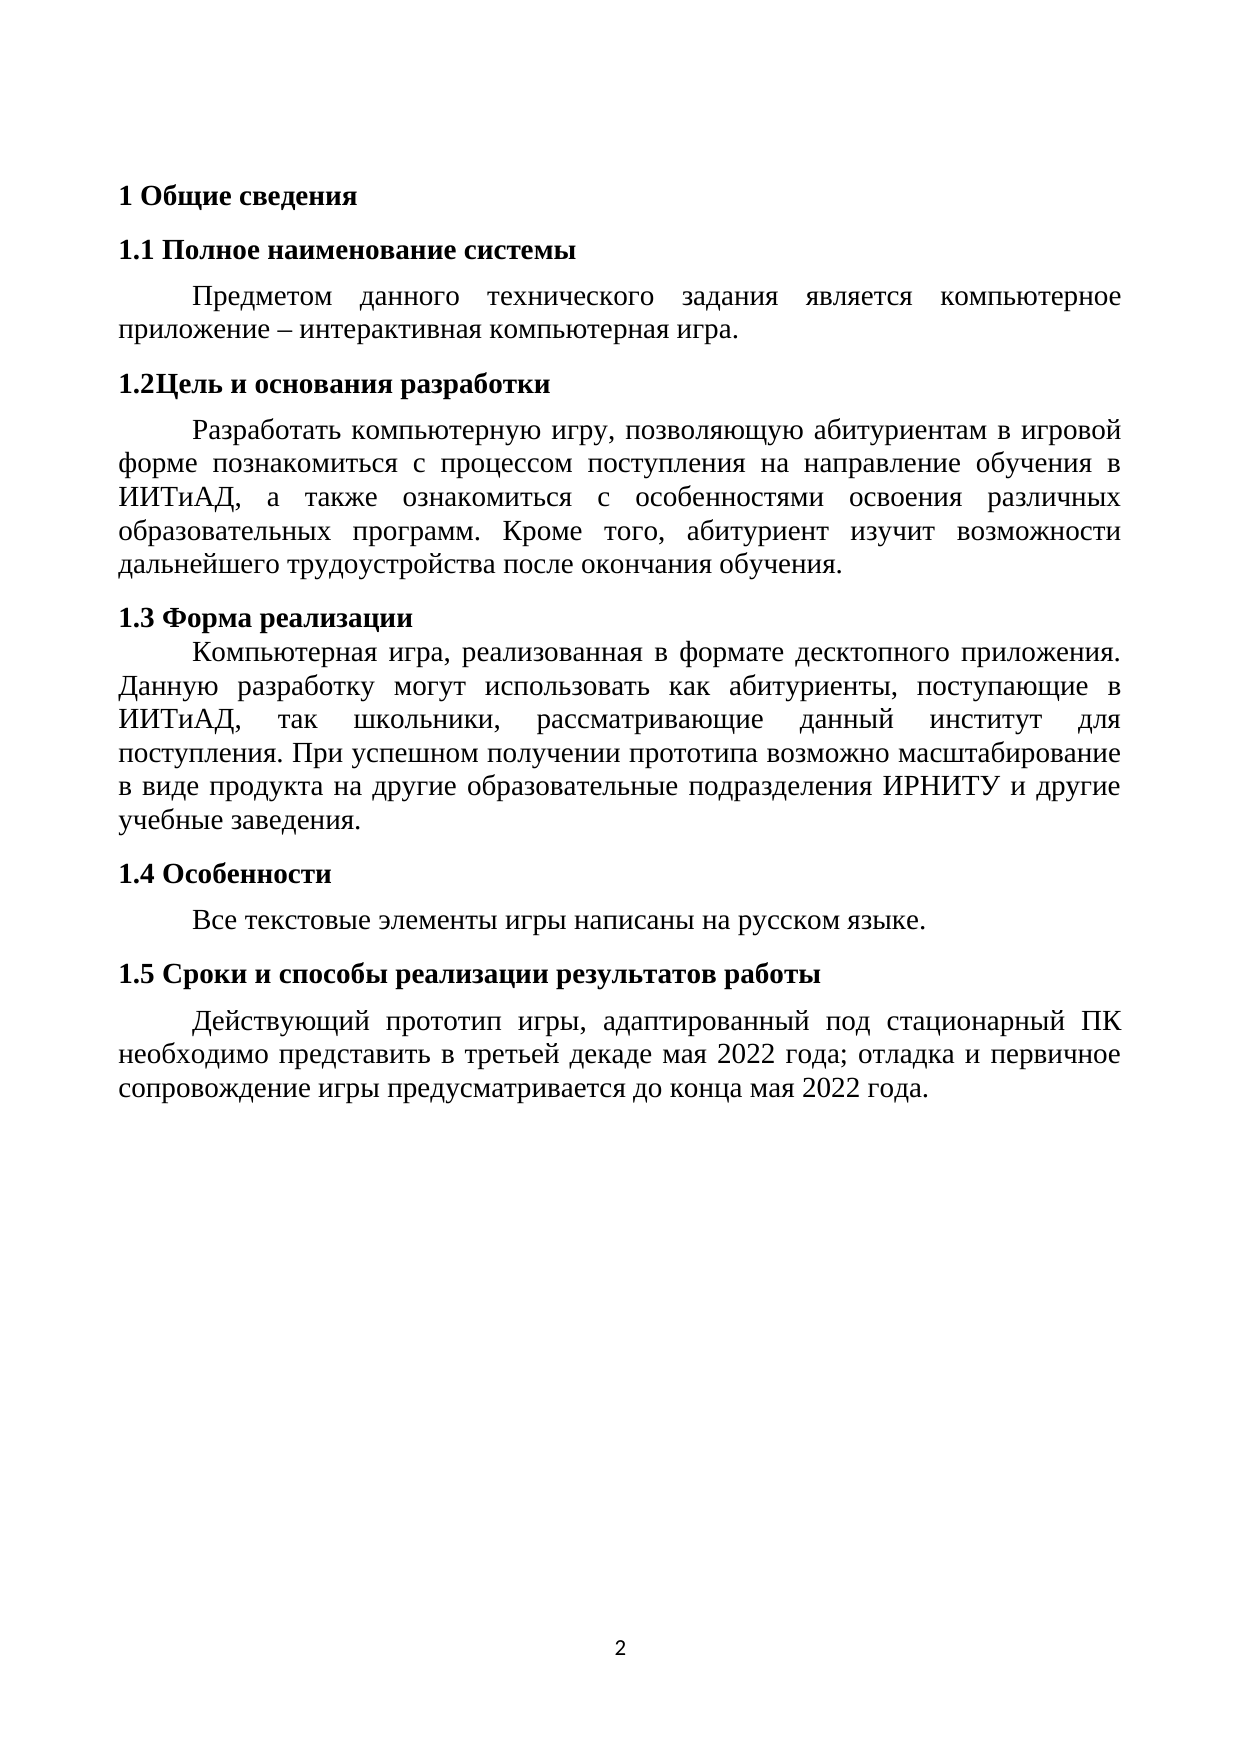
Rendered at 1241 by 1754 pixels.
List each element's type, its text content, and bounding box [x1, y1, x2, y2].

text Действующий прототип игры, адаптированный под стационарный ПК необходимо представить в третьей декаде мая 2022 года; отладка и первичное сопровождение игры предусматривается до конца мая 2022 года. [118, 1003, 1122, 1103]
text Все текстовые элементы игры написаны на русском языке. [118, 902, 1122, 936]
text Компьютерная игра, реализованная в формате десктопного приложения. Данную разработку могут использовать как абитуриенты, поступающие в ИИТиАД, так школьники, рассматривающие данный институт для поступления. При успешном получении прототипа возможно масштабирование в виде продукта на другие образовательные подразделения ИРНИТУ и другие учебные заведения. [118, 634, 1122, 835]
subtitle 1.3 Форма реализации [118, 601, 1122, 634]
subtitle Цель и основания разработки [118, 366, 1122, 399]
text Предметом данного технического задания является компьютерное приложение – интерактивная компьютерная игра. [118, 278, 1122, 345]
subtitle 1.4 Особенности [118, 856, 1122, 890]
subtitle 1.5 Сроки и способы реализации результатов работы [118, 957, 1122, 990]
subtitle 1 Общие сведения [118, 178, 1122, 211]
text Разработать компьютерную игру, позволяющую абитуриентам в игровой форме познакомиться с процессом поступления на направление обучения в ИИТиАД, а также ознакомиться с особенностями освоения различных образовательных программ. Кроме того, абитуриент изучит возможности дальнейшего трудоустройства после окончания обучения. [118, 412, 1122, 580]
subtitle 1.1 Полное наименование системы [118, 232, 1122, 266]
